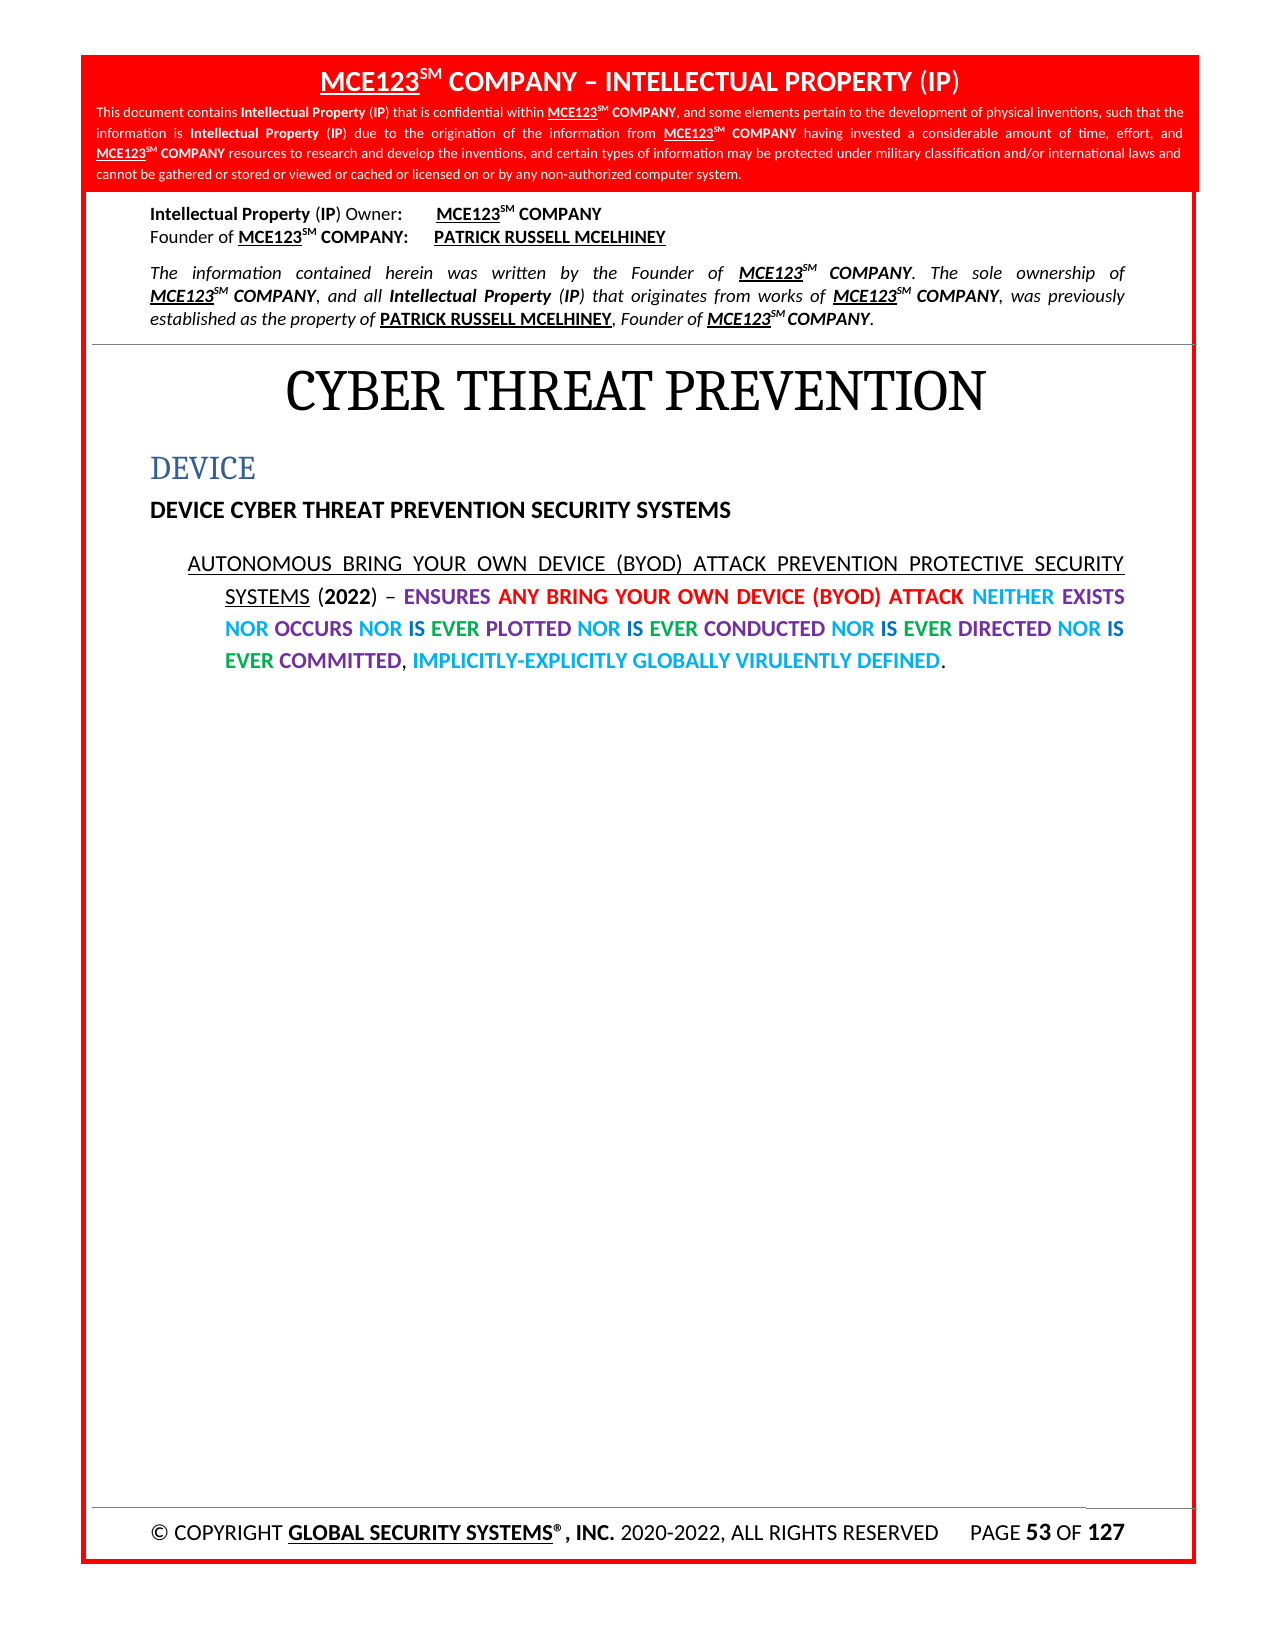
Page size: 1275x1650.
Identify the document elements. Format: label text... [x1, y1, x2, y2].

text AUTONOMOUS BRING YOUR OWN DEVICE (BYOD) ATTACK PREVENTION PROTECTIVE SECURITY SYSTEMS (2022) – ENSURES ANY BRING YOUR OWN DEVICE (BYOD) ATTACK NEITHER EXISTS NOR OCCURS NOR IS EVER PLOTTED NOR IS EVER CONDUCTED NOR IS EVER DIRECTED NOR IS EVER COMMITTED, IMPLICITLY-EXPLICITLY GLOBALLY VIRULENTLY DEFINED. [187, 549, 1125, 574]
title CYBER THREAT PREVENTION [150, 358, 1125, 425]
text AUTONOMOUS BRING YOUR OWN DEVICE (BYOD) ATTACK PREVENTION PROTECTIVE SECURITY SYSTEMS (2022) – ENSURES ANY BRING YOUR OWN DEVICE (BYOD) ATTACK NEITHER EXISTS NOR OCCURS NOR IS EVER PLOTTED NOR IS EVER CONDUCTED NOR IS EVER DIRECTED NOR IS EVER COMMITTED, IMPLICITLY-EXPLICITLY GLOBALLY VIRULENTLY DEFINED. [187, 575, 1125, 674]
text DEVICE CYBER THREAT PREVENTION SECURITY SYSTEMS [150, 494, 1125, 524]
subtitle DEVICE [150, 450, 1125, 488]
